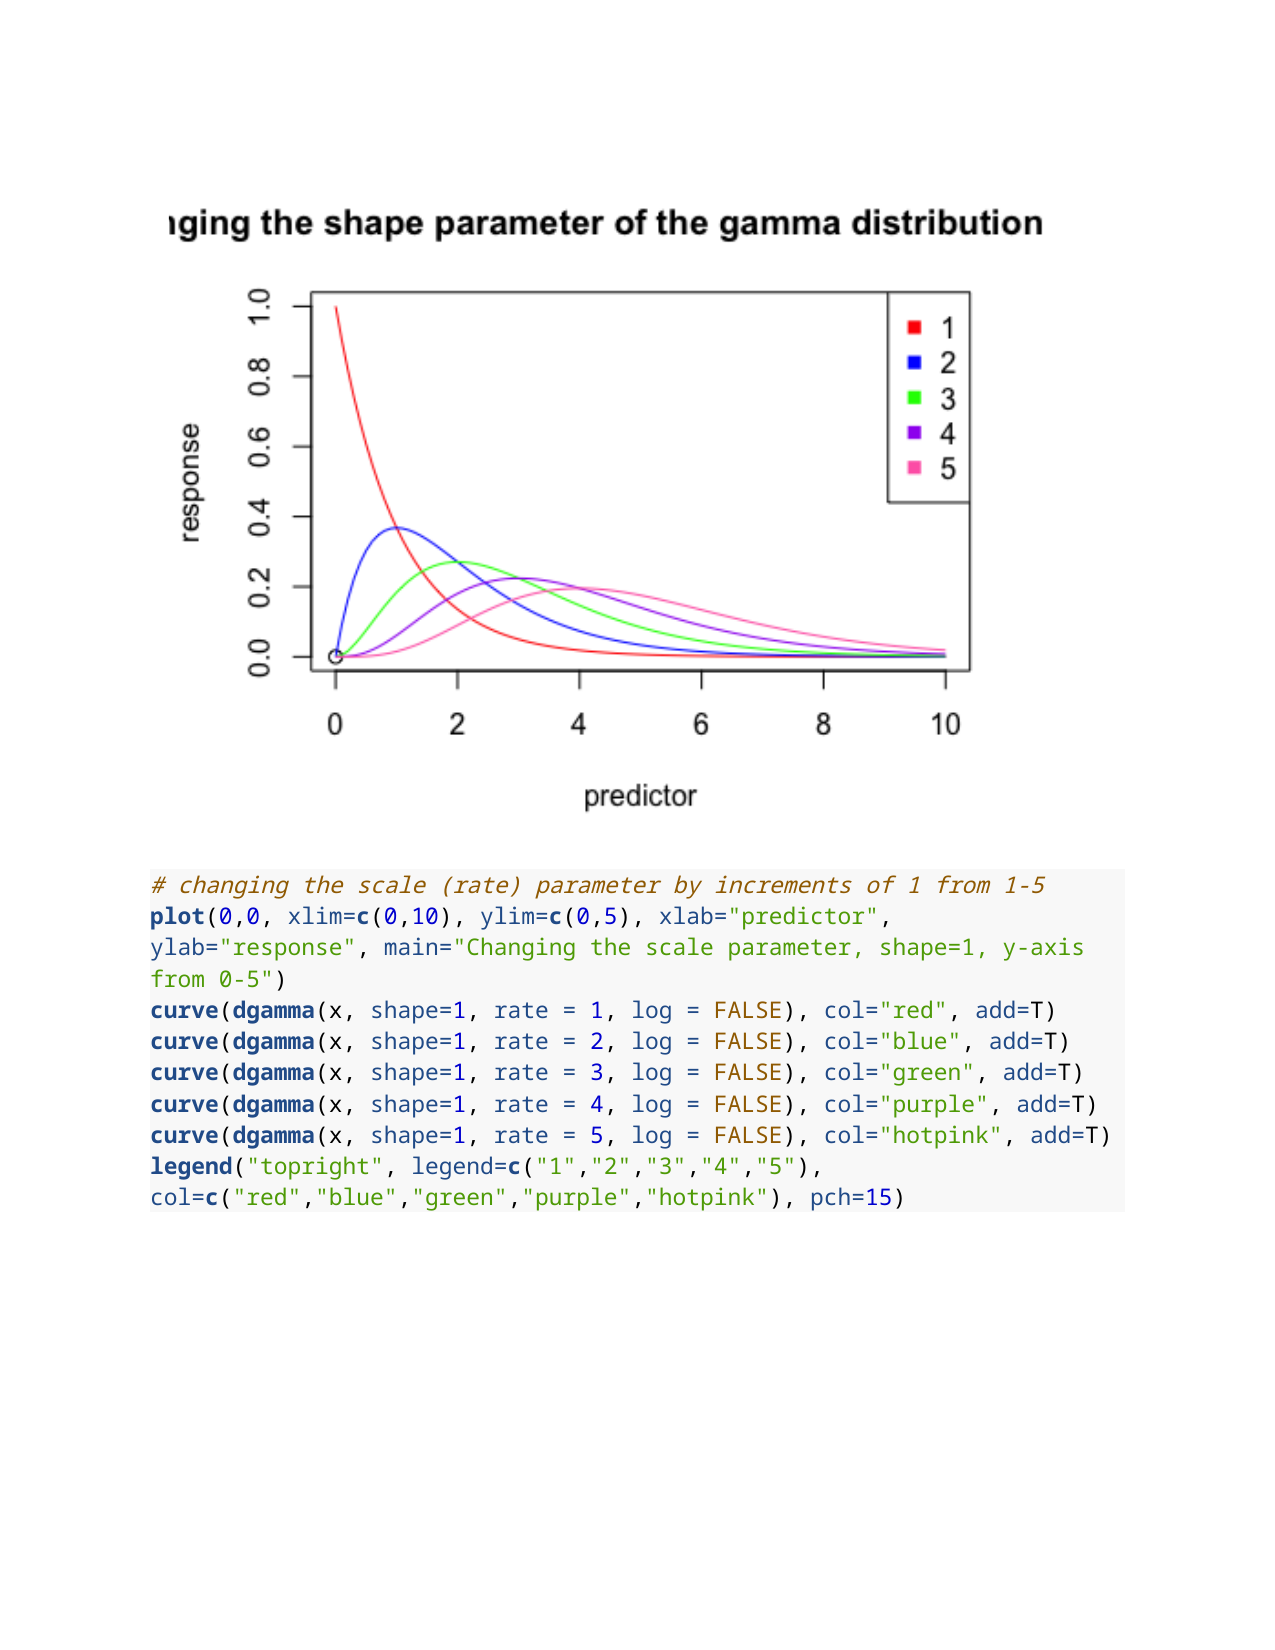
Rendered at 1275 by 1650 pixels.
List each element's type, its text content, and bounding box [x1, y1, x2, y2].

text # changing the scale (rate) parameter by increments of 1 from 1-5 plot(0,0, xlim=c(0,10), ylim=c(0,5), xlab="predictor", ylab="response", main="Changing the scale parameter, shape=1, y-axis from 0-5") curve(dgamma(x, shape=1, rate = 1, log = FALSE), col="red", add=T) curve(dgamma(x, shape=1, rate = 2, log = FALSE), col="blue", add=T) curve(dgamma(x, shape=1, rate = 3, log = FALSE), col="green", add=T) curve(dgamma(x, shape=1, rate = 4, log = FALSE), col="purple", add=T) curve(dgamma(x, shape=1, rate = 5, log = FALSE), col="hotpink", add=T) legend("topright", legend=c("1","2","3","4","5"), col=c("red","blue","green","purple","hotpink"), pch=15) [150, 869, 1125, 1212]
picture [168, 150, 1044, 850]
